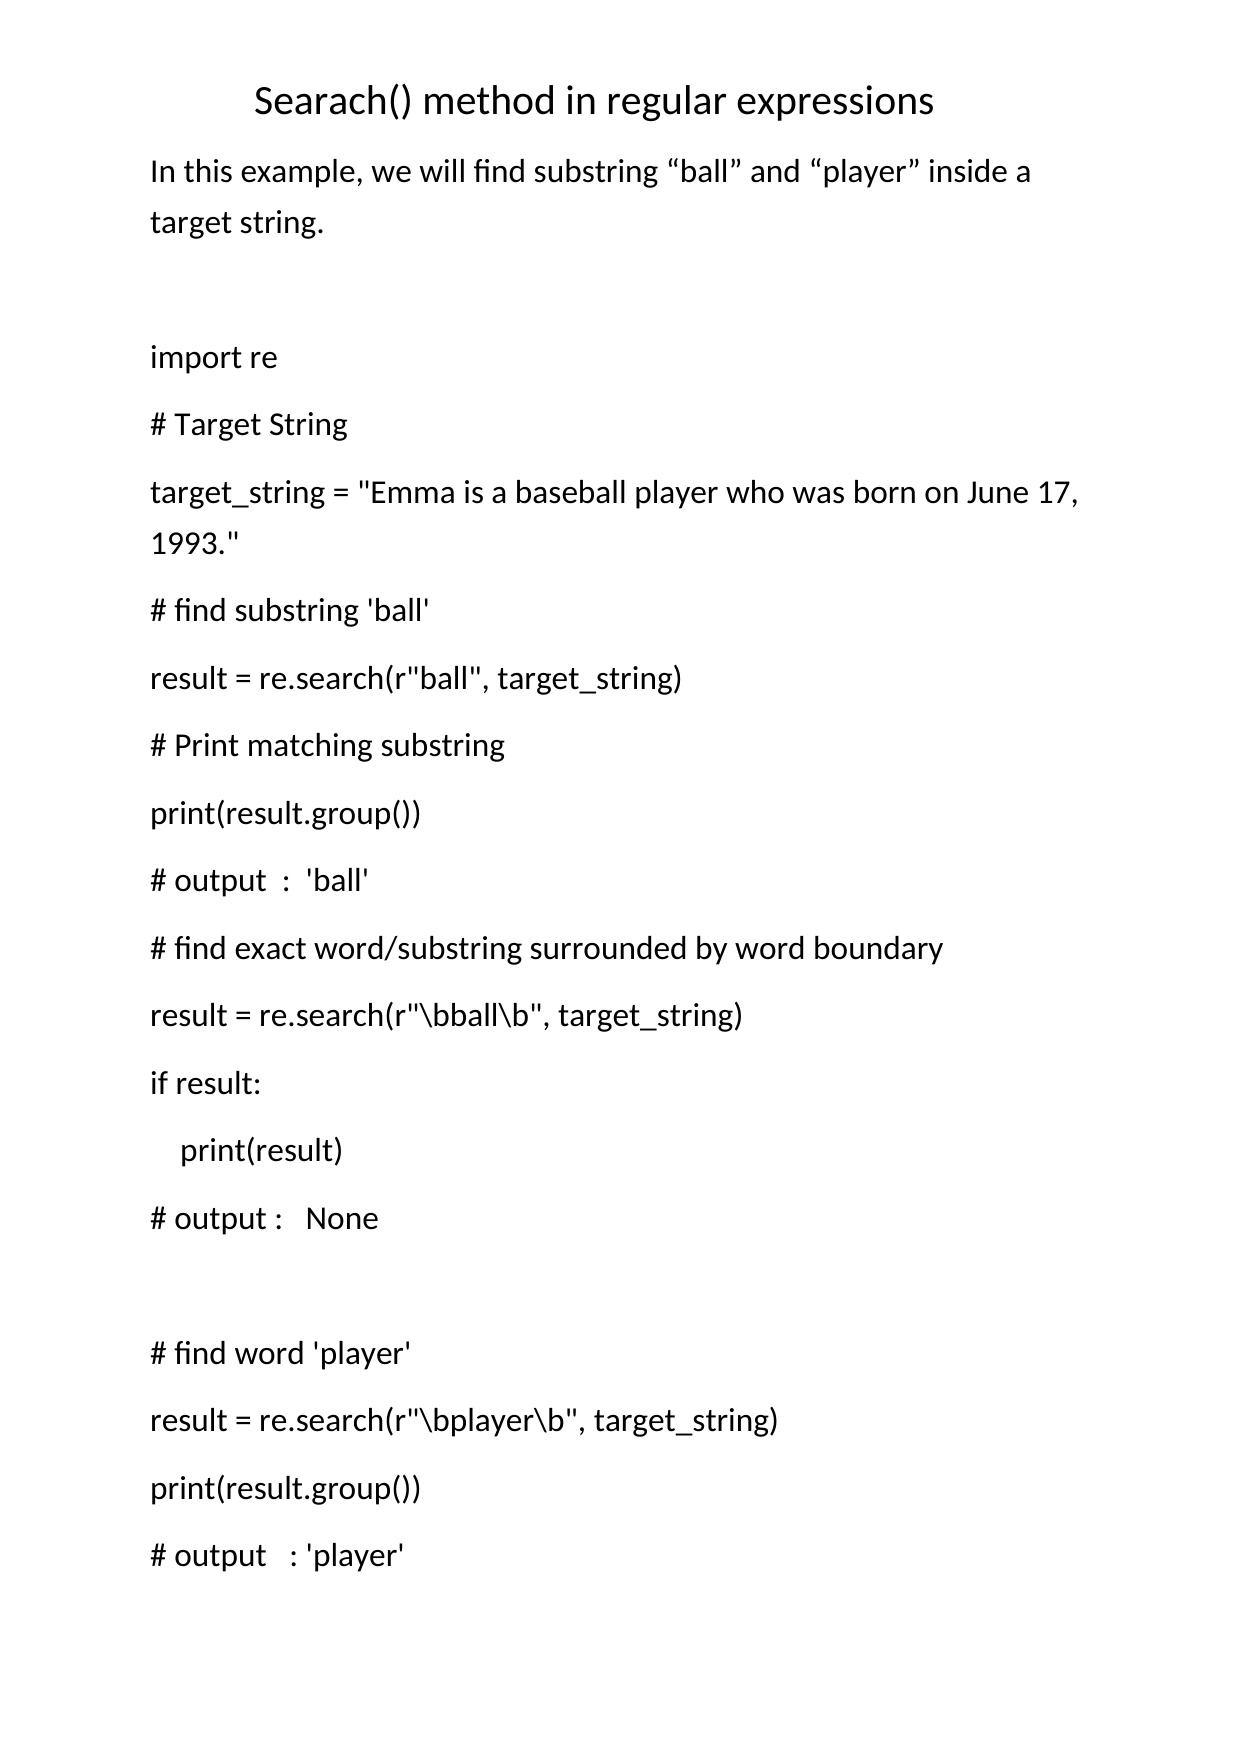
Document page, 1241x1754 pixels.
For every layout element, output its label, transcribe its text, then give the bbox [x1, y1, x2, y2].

text print(result) [150, 1129, 1090, 1170]
text # output : 'player' [150, 1534, 1090, 1575]
text result = re.search(r"\bplayer\b", target_string) [150, 1399, 1090, 1440]
text print(result.group()) [150, 792, 1090, 832]
text print(result.group()) [150, 1467, 1090, 1507]
text In this example, we will find substring “ball” and “player” inside a target string. [150, 150, 1090, 242]
text if result: [150, 1062, 1090, 1102]
text # find word 'player' [150, 1332, 1090, 1372]
text result = re.search(r"\bball\b", target_string) [150, 994, 1090, 1035]
text # Target String [150, 403, 1090, 444]
text result = re.search(r"ball", target_string) [150, 657, 1090, 697]
text # output : None [150, 1197, 1090, 1237]
text import re [150, 336, 1090, 377]
text # find exact word/substring surrounded by word boundary [150, 927, 1090, 967]
text target_string = "Emma is a baseball player who was born on June 17, 1993." [150, 471, 1090, 562]
text # Print matching substring [150, 724, 1090, 765]
text # output : 'ball' [150, 859, 1090, 900]
text # find substring 'ball' [150, 589, 1090, 630]
